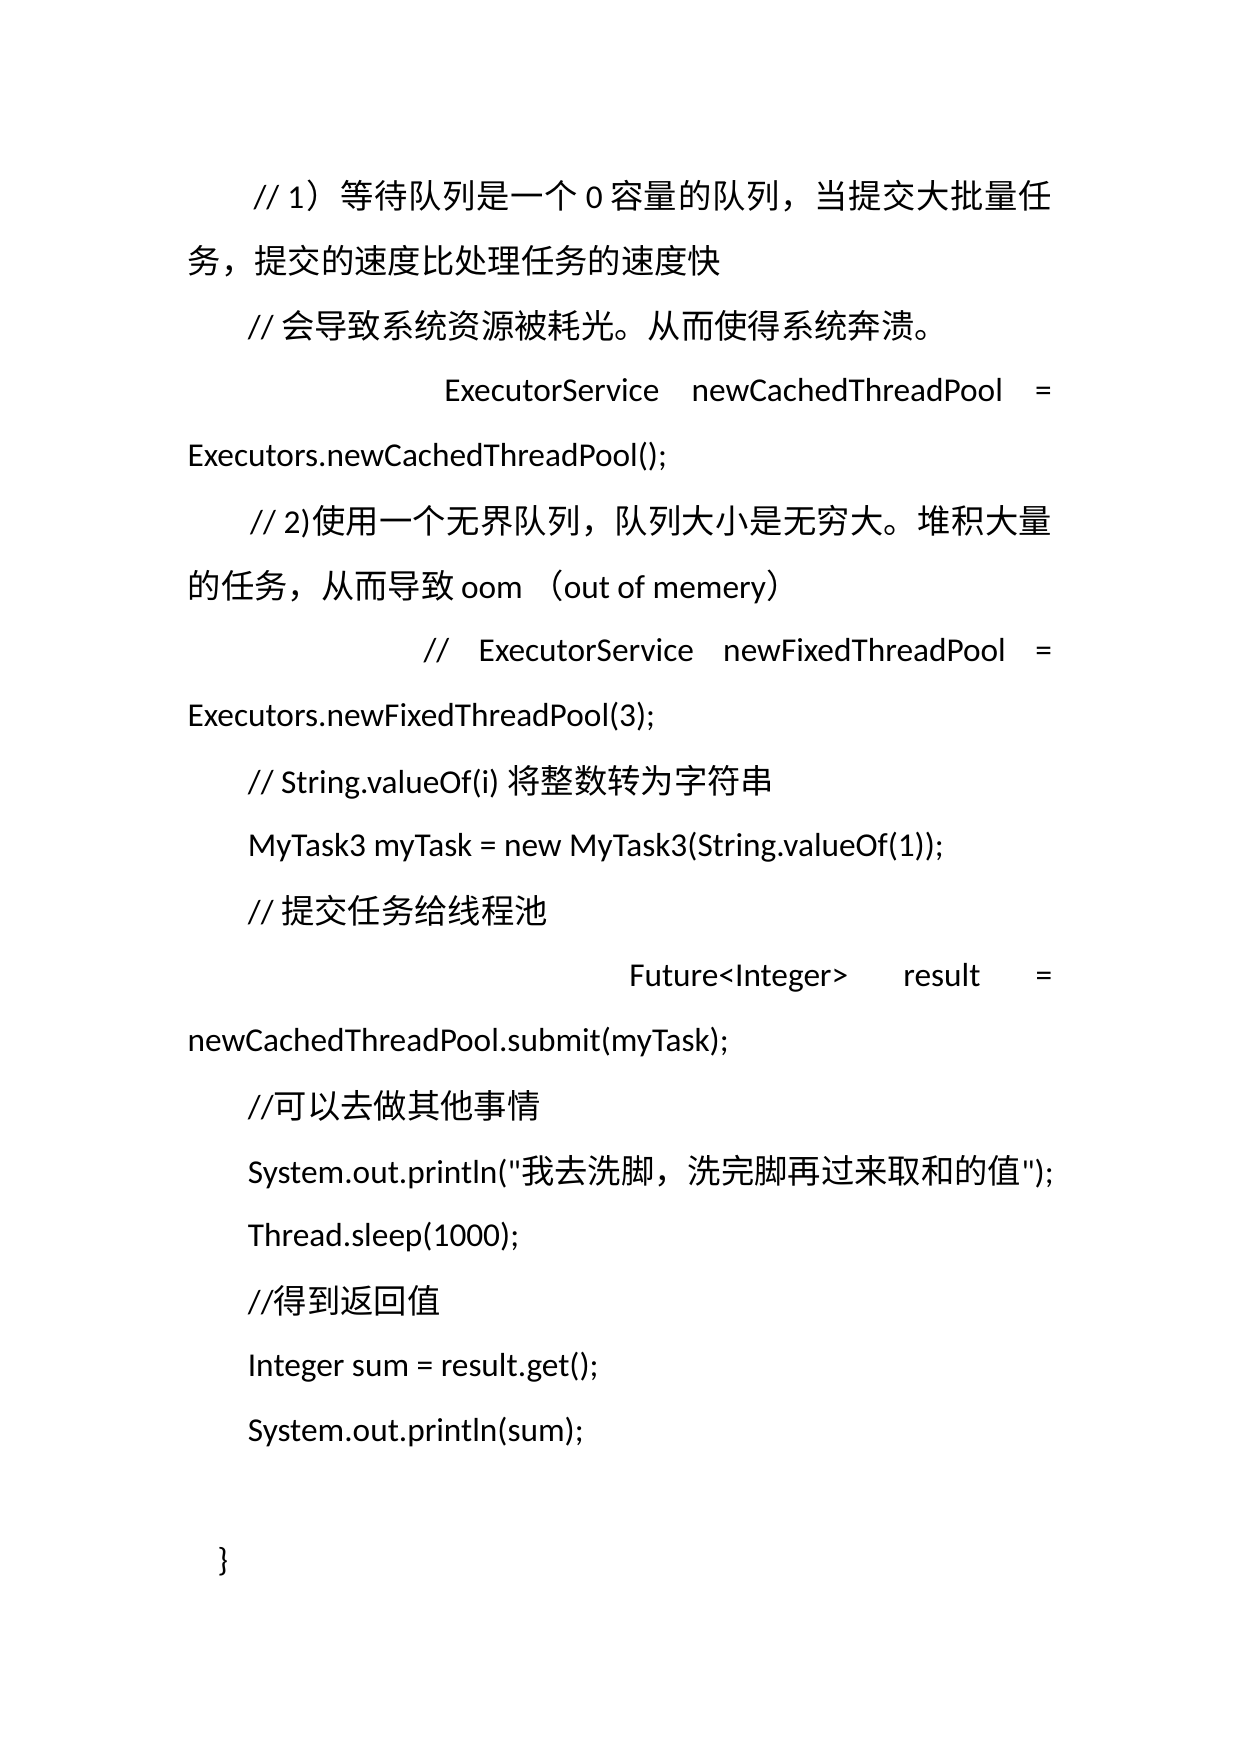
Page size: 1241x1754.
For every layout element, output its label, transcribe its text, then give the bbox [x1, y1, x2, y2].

text System.out.println("我去洗脚，洗完脚再过来取和的值"); [187, 1137, 1053, 1202]
text ExecutorService newCachedThreadPool = Executors.newCachedThreadPool(); [187, 357, 1053, 487]
text MyTask3 myTask = new MyTask3(String.valueOf(1)); [187, 812, 1053, 877]
text // String.valueOf(i) 将整数转为字符串 [187, 747, 1053, 812]
text // 1）等待队列是一个0容量的队列，当提交大批量任务，提交的速度比处理任务的速度快 [187, 162, 1053, 292]
text // 2)使用一个无界队列，队列大小是无穷大。堆积大量的任务，从而导致oom （out of memery） [187, 487, 1053, 617]
text } [187, 1527, 1053, 1592]
text //可以去做其他事情 [187, 1072, 1053, 1137]
text // 会导致系统资源被耗光。从而使得系统奔溃。 [187, 292, 1053, 357]
text // ExecutorService newFixedThreadPool = Executors.newFixedThreadPool(3); [187, 617, 1053, 747]
text //得到返回值 [187, 1267, 1053, 1332]
text // 提交任务给线程池 [187, 877, 1053, 942]
text System.out.println(sum); [187, 1397, 1053, 1462]
text Integer sum = result.get(); [187, 1332, 1053, 1397]
text Future<Integer> result = newCachedThreadPool.submit(myTask); [187, 942, 1053, 1072]
text Thread.sleep(1000); [187, 1202, 1053, 1267]
